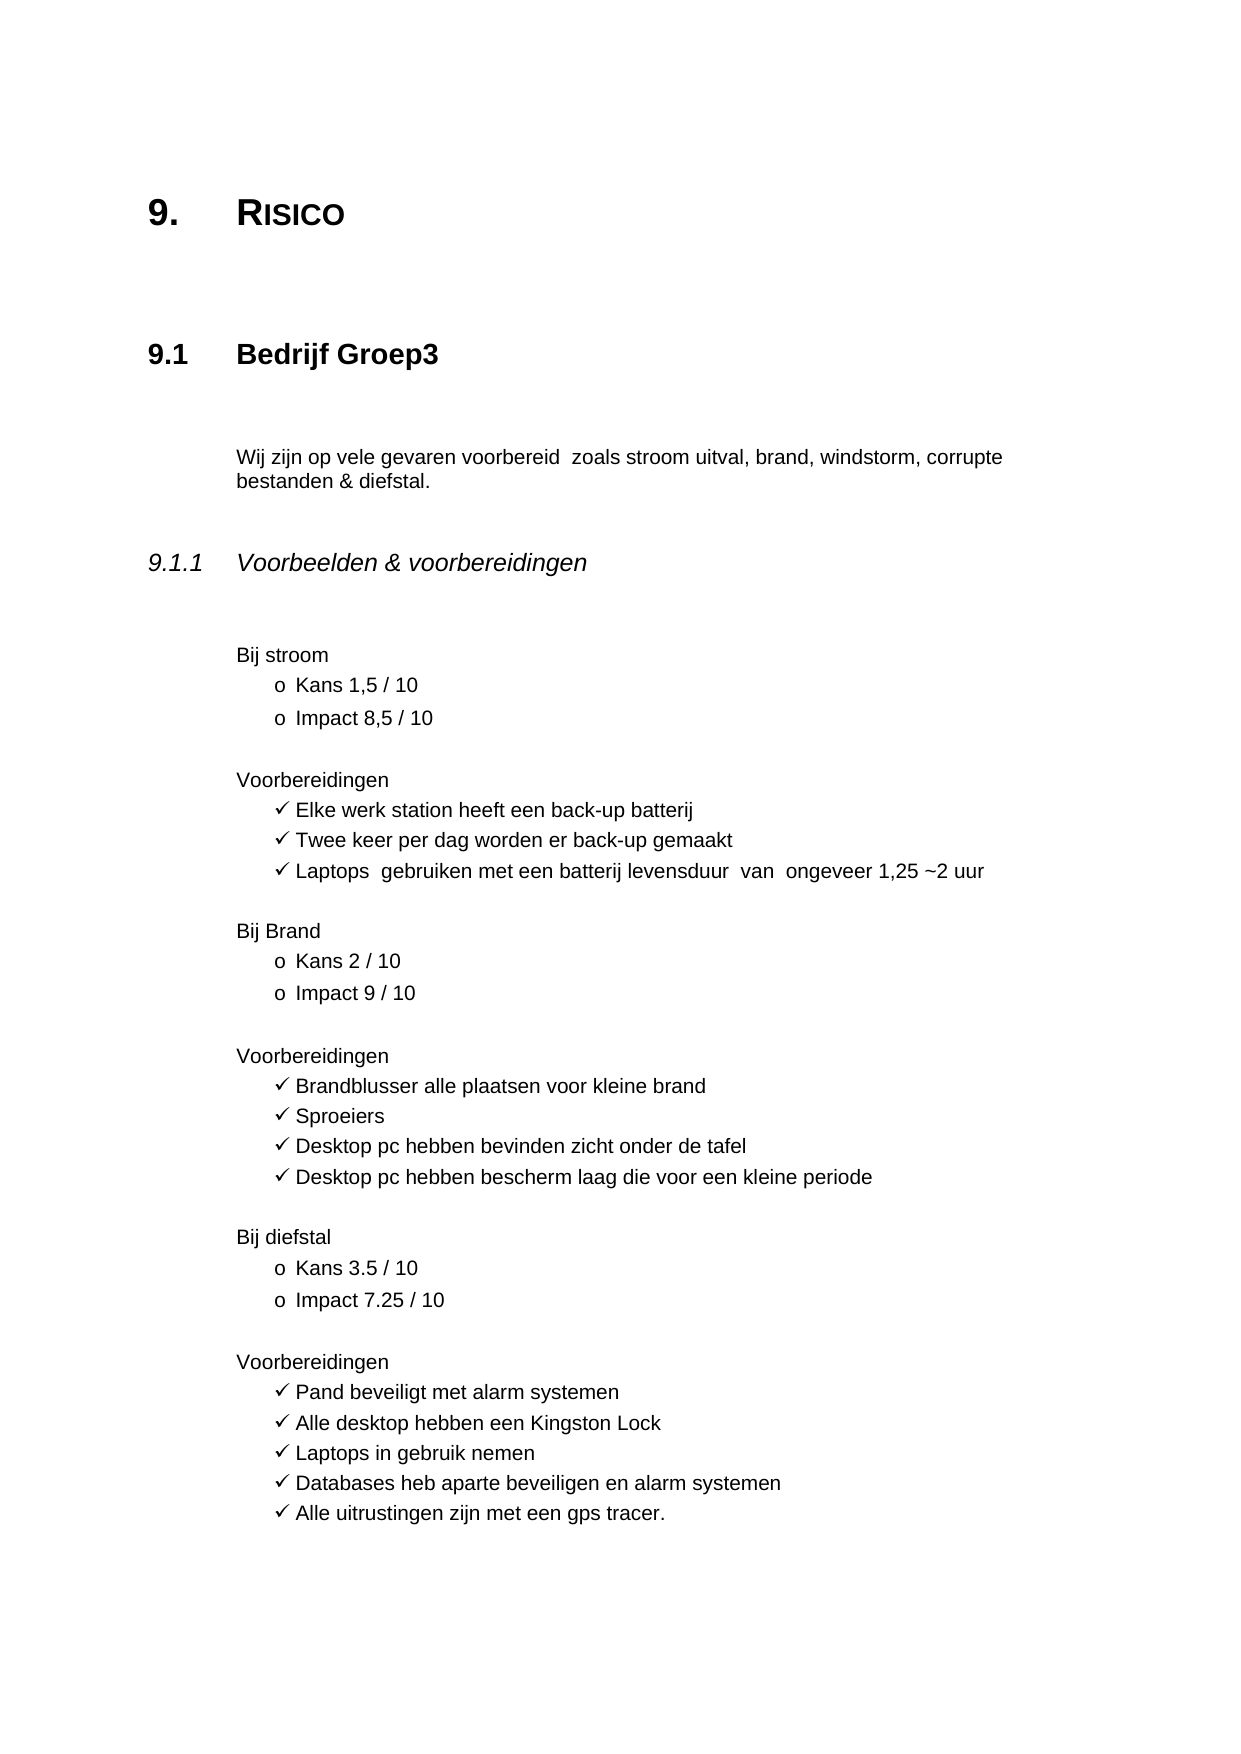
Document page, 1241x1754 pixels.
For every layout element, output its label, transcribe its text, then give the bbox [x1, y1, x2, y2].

subtitle Voorbeelden & voorbereidingen [148, 548, 1092, 576]
list Alle uitrustingen zijn met een gps tracer. [274, 1501, 1092, 1525]
list Alle desktop hebben een Kingston Lock [274, 1410, 1092, 1434]
subtitle Bedrijf Groep3 [148, 337, 1092, 371]
list Brandblusser alle plaatsen voor kleine brand [274, 1074, 1092, 1098]
text Bij diefstal [236, 1225, 1092, 1249]
list Twee keer per dag worden er back-up gemaakt [274, 828, 1092, 852]
list Kans 2 / 10 [274, 949, 1092, 975]
list Pand beveiligt met alarm systemen [274, 1380, 1092, 1404]
text Bij Brand [236, 919, 1092, 943]
text Voorbereidingen [236, 1350, 1092, 1374]
list Kans 3.5 / 10 [274, 1255, 1092, 1281]
list Elke werk station heeft een back-up batterij [274, 798, 1092, 822]
subtitle Wij zijn op vele gevaren voorbereid zoals stroom uitval, brand, windstorm, corrupte bestanden & diefstal. [236, 444, 1092, 492]
list Sproeiers [274, 1104, 1092, 1128]
list Databases heb aparte beveiligen en alarm systemen [274, 1471, 1092, 1495]
text Voorbereidingen [236, 1043, 1092, 1067]
subtitle Risico [148, 190, 1092, 233]
list Impact 8,5 / 10 [274, 705, 1092, 731]
list Desktop pc hebben bevinden zicht onder de tafel [274, 1134, 1092, 1158]
list Laptops gebruiken met een batterij levensduur van ongeveer 1,25 ~2 uur [274, 858, 1092, 882]
list Laptops in gebruik nemen [274, 1441, 1092, 1465]
text Bij stroom [236, 643, 1092, 667]
text Voorbereidingen [236, 768, 1092, 792]
list Kans 1,5 / 10 [274, 673, 1092, 699]
list Desktop pc hebben bescherm laag die voor een kleine periode [274, 1165, 1092, 1189]
list Impact 9 / 10 [274, 981, 1092, 1007]
list Impact 7.25 / 10 [274, 1287, 1092, 1313]
